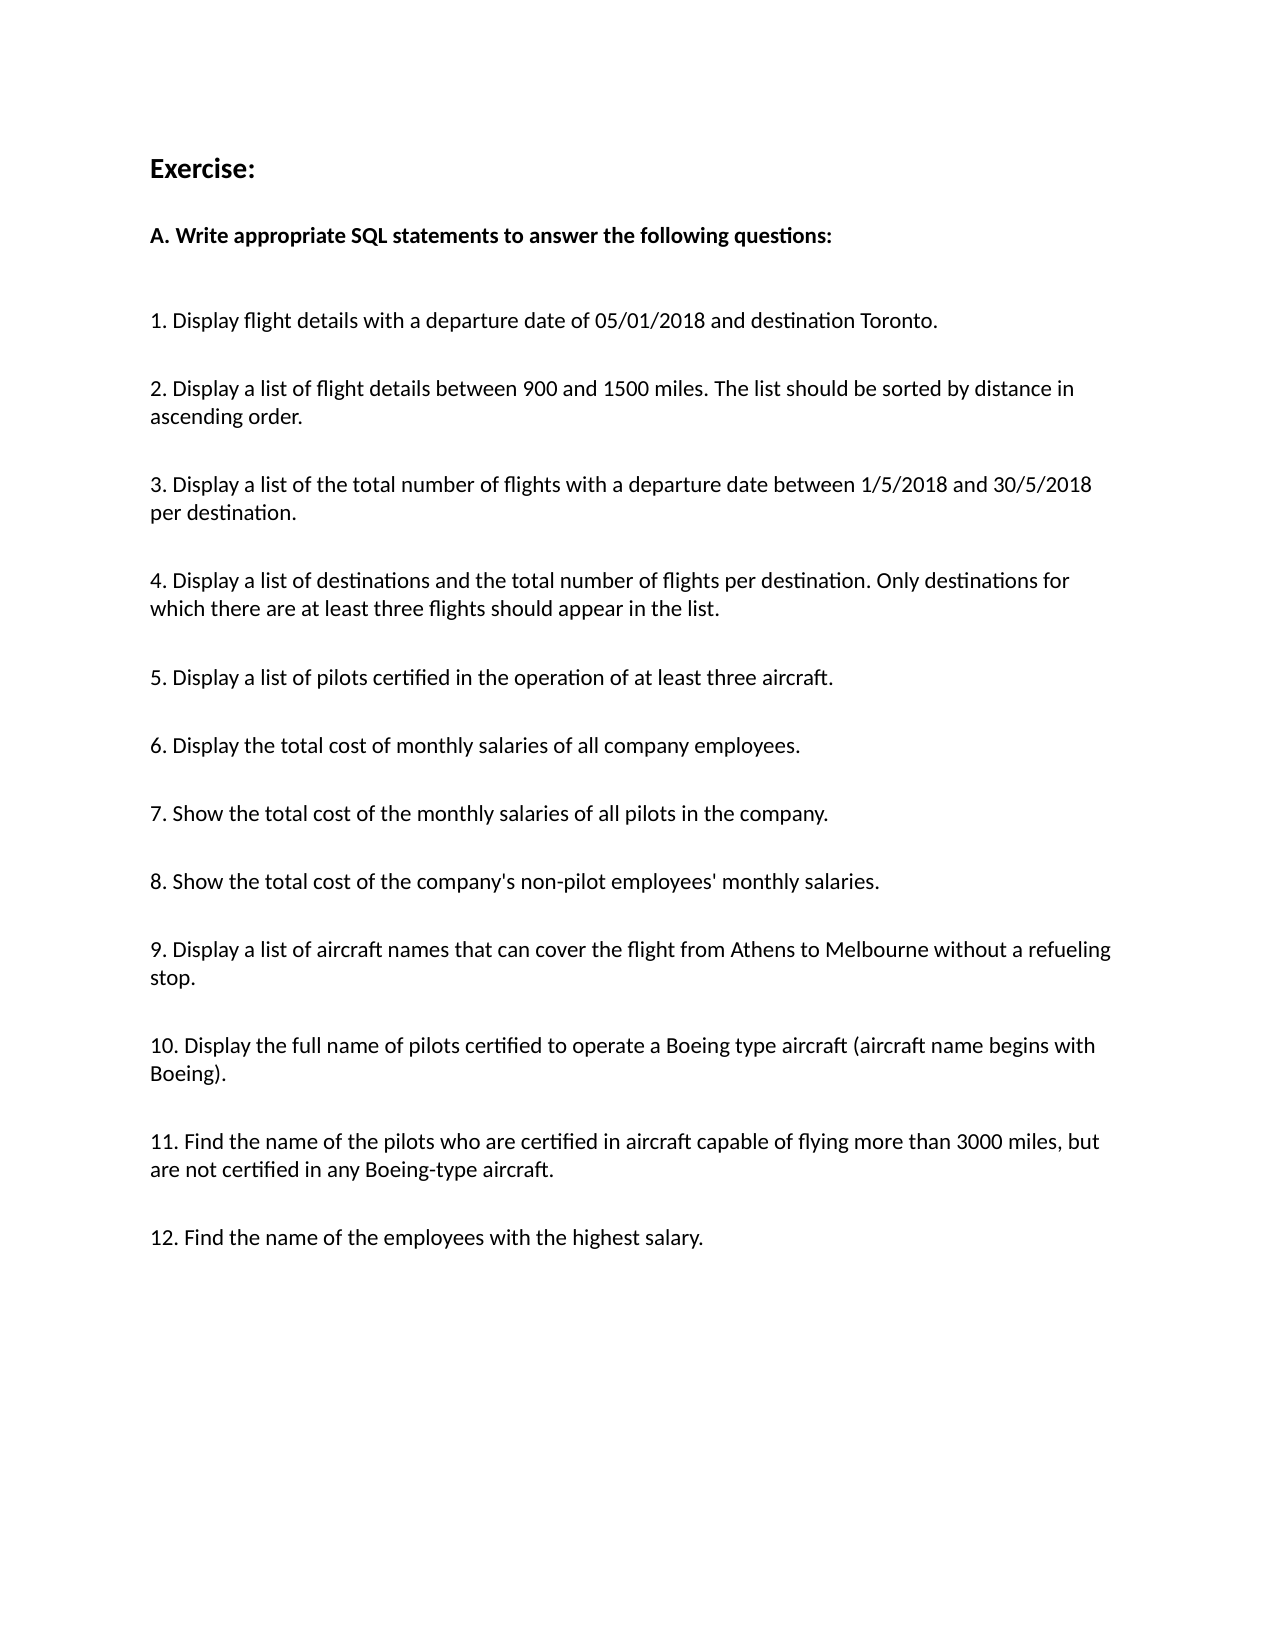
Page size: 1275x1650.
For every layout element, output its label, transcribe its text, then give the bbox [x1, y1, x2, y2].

text 9. Display a list of aircraft names that can cover the flight from Athens to Melbourne without a refueling stop. [150, 935, 1125, 991]
text 2. Display a list of flight details between 900 and 1500 miles. The list should be sorted by distance in ascending order. [150, 374, 1125, 430]
text 3. Display a list of the total number of flights with a departure date between 1/5/2018 and 30/5/2018 per destination. [150, 470, 1125, 526]
text 5. Display a list of pilots certified in the operation of at least three aircraft. [150, 663, 1125, 691]
text 7. Show the total cost of the monthly salaries of all pilots in the company. [150, 799, 1125, 827]
text 6. Display the total cost of monthly salaries of all company employees. [150, 731, 1125, 759]
text 11. Find the name of the pilots who are certified in aircraft capable of flying more than 3000 miles, but are not certified in any Boeing-type aircraft. [150, 1127, 1125, 1183]
text Exercise: [150, 150, 1125, 186]
text 10. Display the full name of pilots certified to operate a Boeing type aircraft (aircraft name begins with Boeing). [150, 1031, 1125, 1087]
text 8. Show the total cost of the company's non-pilot employees' monthly salaries. [150, 867, 1125, 895]
text 12. Find the name of the employees with the highest salary. [150, 1223, 1125, 1252]
text A. Write appropriate SQL statements to answer the following questions: [150, 221, 1125, 249]
text 4. Display a list of destinations and the total number of flights per destination. Only destinations for which there are at least three flights should appear in the list. [150, 566, 1125, 622]
text 1. Display flight details with a departure date of 05/01/2018 and destination Toronto. [150, 306, 1125, 334]
